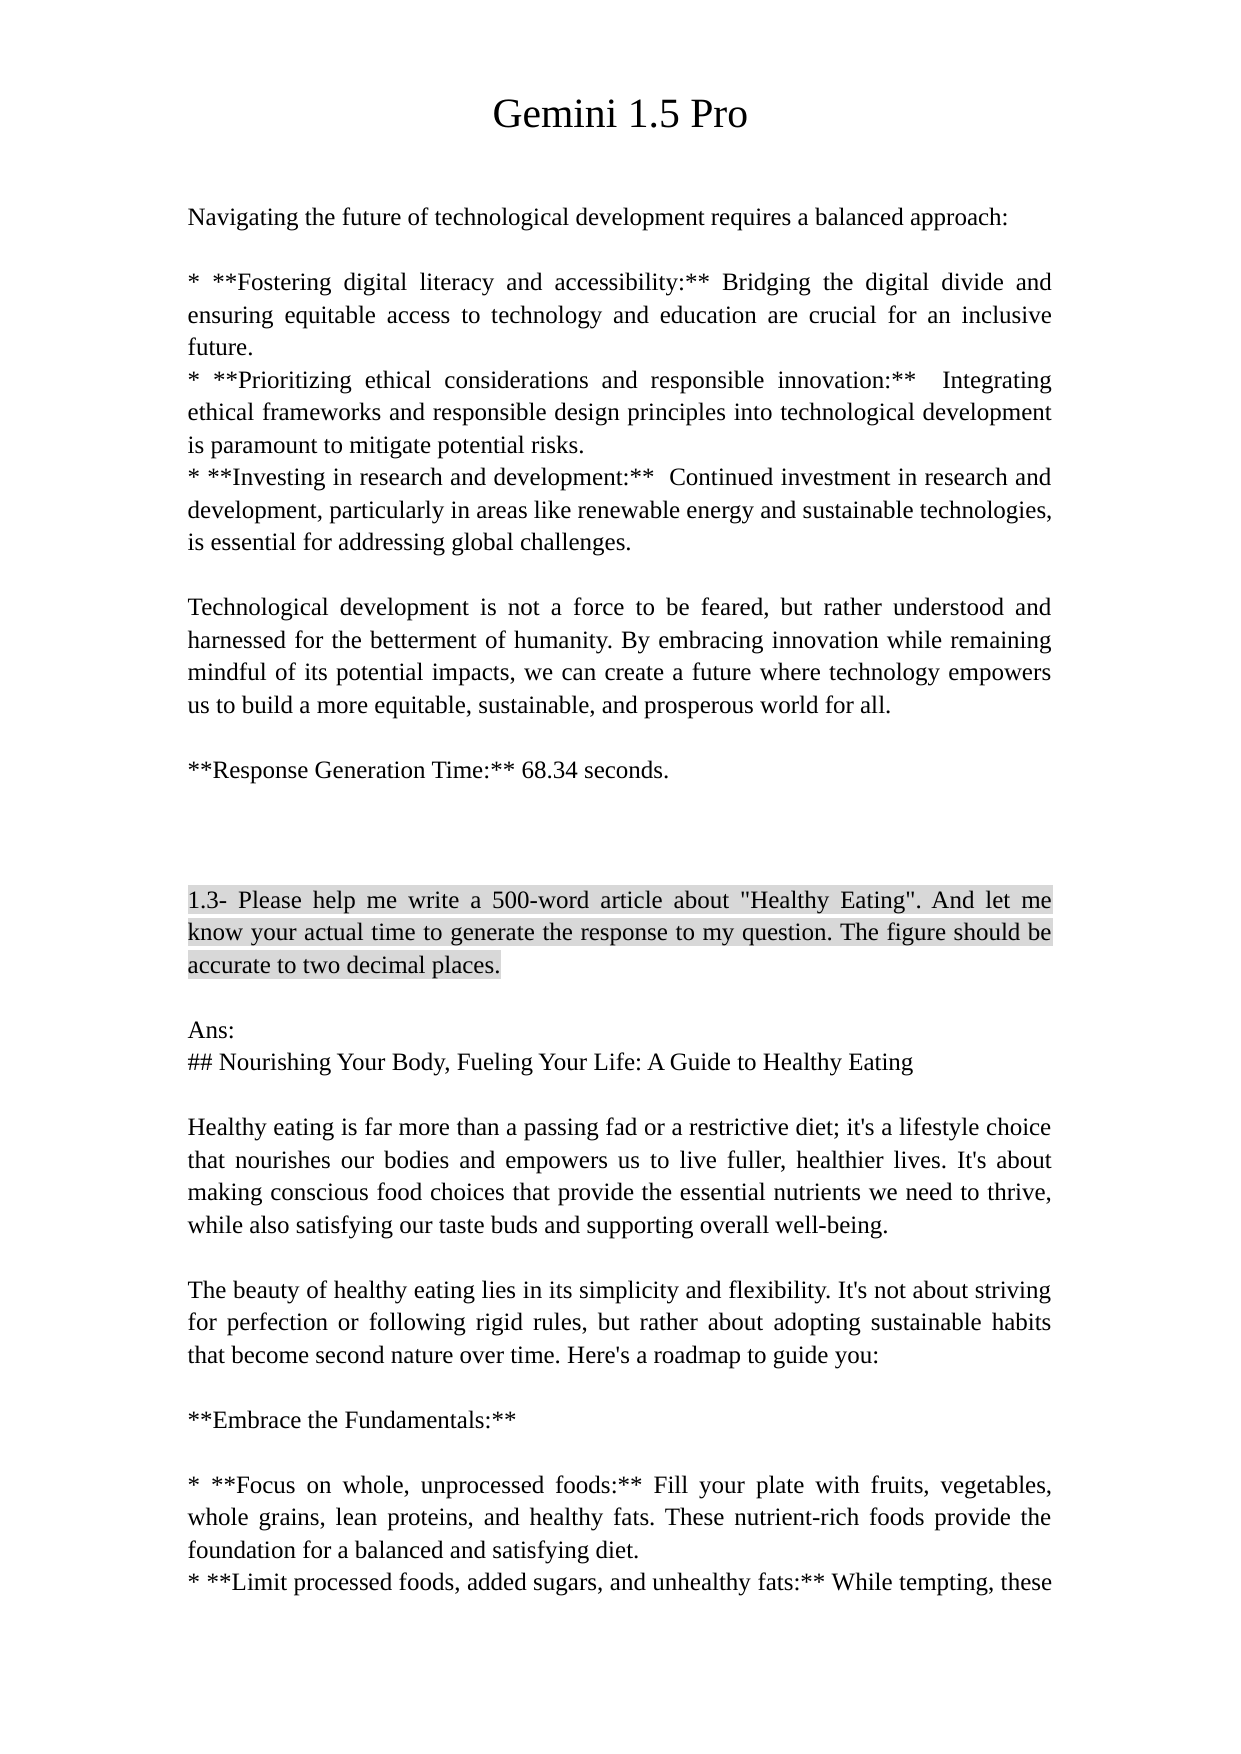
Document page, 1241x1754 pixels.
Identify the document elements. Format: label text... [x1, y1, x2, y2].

text * **Focus on whole, unprocessed foods:** Fill your plate with fruits, vegetables, whole grains, lean proteins, and healthy fats. These nutrient-rich foods provide the foundation for a balanced and satisfying diet. [187, 1468, 1053, 1566]
text **Response Generation Time:** 68.34 seconds. [187, 753, 1053, 786]
text Navigating the future of technological development requires a balanced approach: [187, 201, 1053, 233]
text 1.3- Please help me write a 500-word article about "Healthy Eating". And let me know your actual time to generate the response to my question. The figure should be accurate to two decimal places. [187, 883, 1053, 981]
text * **Fostering digital literacy and accessibility:** Bridging the digital divide and ensuring equitable access to technology and education are crucial for an inclusive future. [187, 266, 1053, 363]
text The beauty of healthy eating lies in its simplicity and flexibility. It's not about striving for perfection or following rigid rules, but rather about adopting sustainable habits that become second nature over time. Here's a roadmap to guide you: [187, 1273, 1053, 1371]
text ## Nourishing Your Body, Fueling Your Life: A Guide to Healthy Eating [187, 1046, 1053, 1078]
text * **Investing in research and development:** Continued investment in research and development, particularly in areas like renewable energy and sustainable technologies, is essential for addressing global challenges. [187, 461, 1053, 558]
text Technological development is not a force to be feared, but rather understood and harnessed for the betterment of humanity. By embracing innovation while remaining mindful of its potential impacts, we can create a future where technology empowers us to build a more equitable, sustainable, and prosperous world for all. [187, 591, 1053, 721]
text Ans: [187, 1013, 1053, 1046]
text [187, 1566, 1053, 1598]
text **Embrace the Fundamentals:** [187, 1403, 1053, 1436]
text * **Prioritizing ethical considerations and responsible innovation:** Integrating ethical frameworks and responsible design principles into technological development is paramount to mitigate potential risks. [187, 363, 1053, 461]
text Healthy eating is far more than a passing fad or a restrictive diet; it's a lifestyle choice that nourishes our bodies and empowers us to live fuller, healthier lives. It's about making conscious food choices that provide the essential nutrients we need to thrive, while also satisfying our taste buds and supporting overall well-being. [187, 1111, 1053, 1241]
